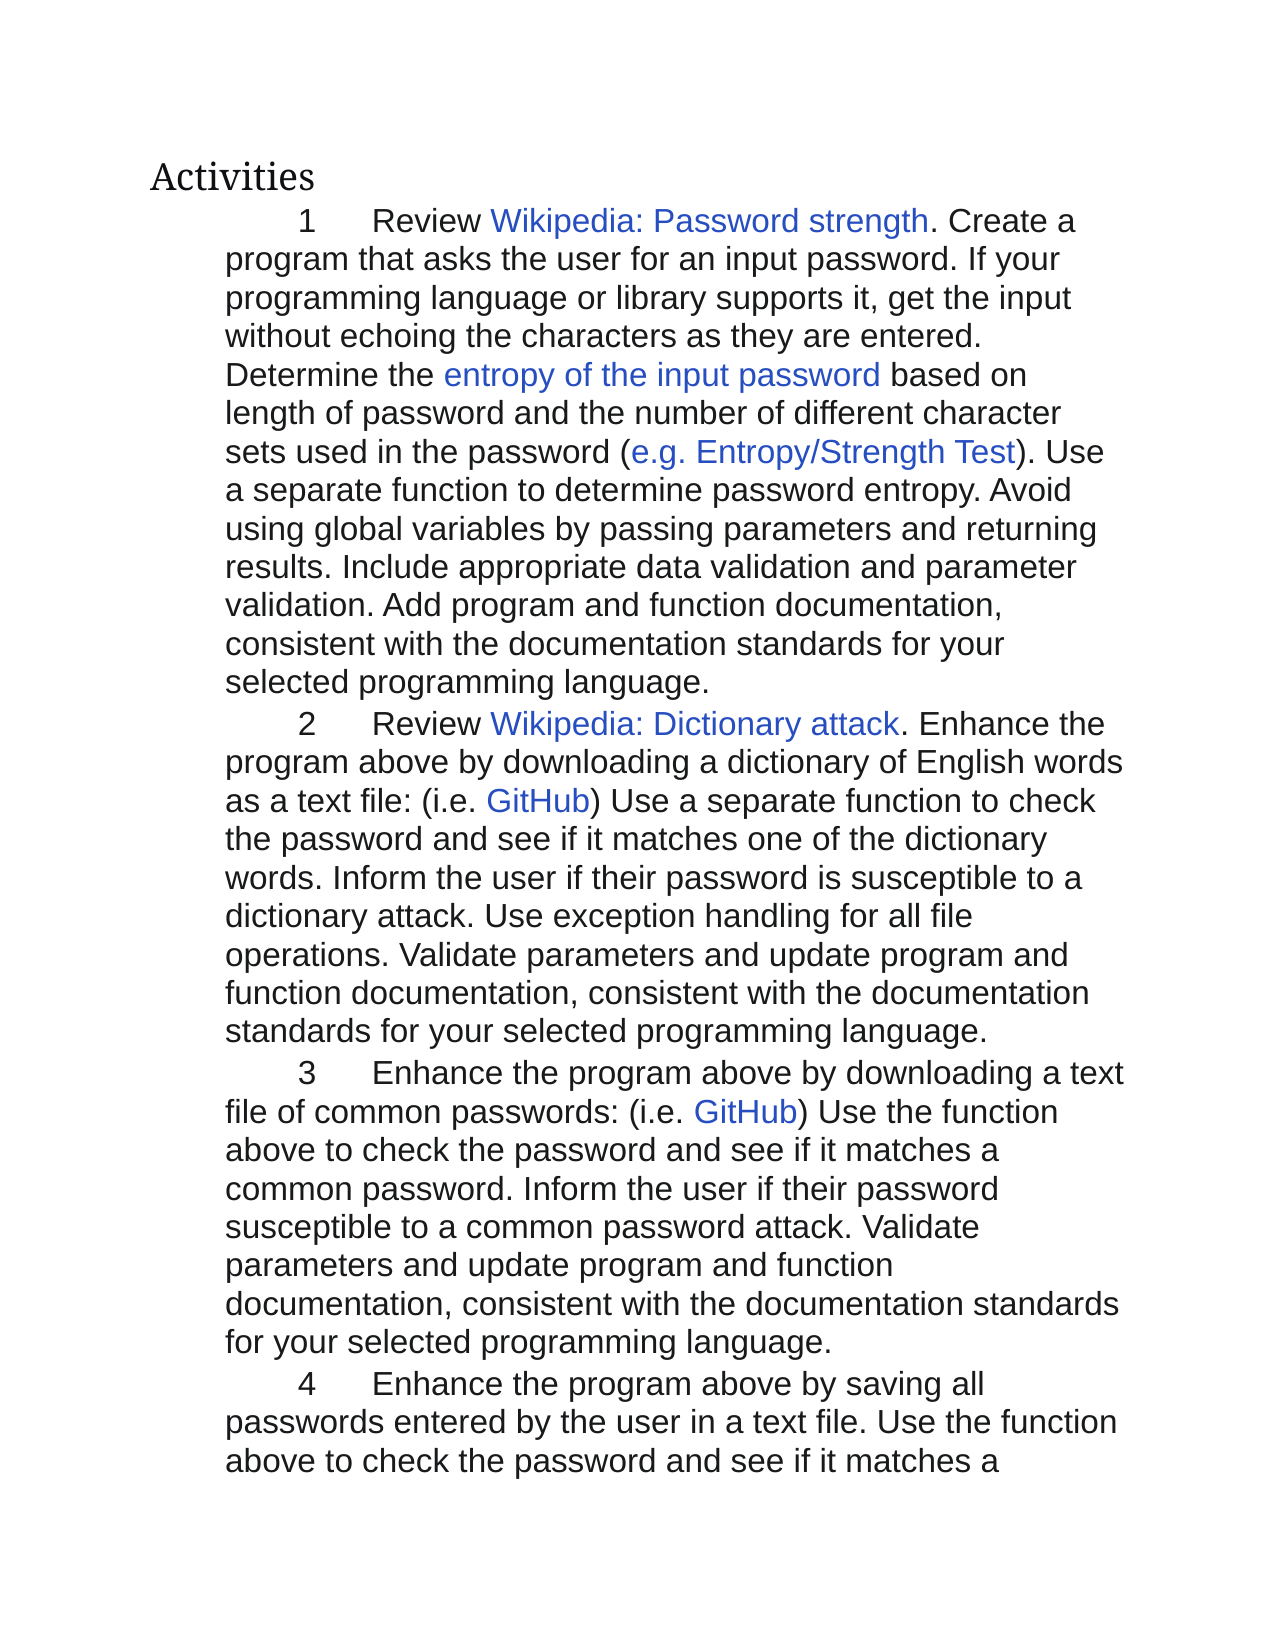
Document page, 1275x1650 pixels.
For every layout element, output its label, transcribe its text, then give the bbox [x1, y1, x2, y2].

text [225, 1364, 1125, 1479]
text 1 Review Wikipedia: Password strength. Create a program that asks the user for an input password. If your programming language or library supports it, get the input without echoing the characters as they are entered. Determine the entropy of the input password based on length of password and the number of different character sets used in the password (e.g. Entropy/Strength Test). Use a separate function to determine password entropy. Avoid using global variables by passing parameters and returning results. Include appropriate data validation and parameter validation. Add program and function documentation, consistent with the documentation standards for your selected programming language. [225, 201, 1125, 701]
text Activities [150, 150, 1125, 201]
text 3 Enhance the program above by downloading a text file of common passwords: (i.e. GitHub) Use the function above to check the password and see if it matches a common password. Inform the user if their password susceptible to a common password attack. Validate parameters and update program and function documentation, consistent with the documentation standards for your selected programming language. [225, 1053, 1125, 1361]
text 2 Review Wikipedia: Dictionary attack. Enhance the program above by downloading a dictionary of English words as a text file: (i.e. GitHub) Use a separate function to check the password and see if it matches one of the dictionary words. Inform the user if their password is susceptible to a dictionary attack. Use exception handling for all file operations. Validate parameters and update program and function documentation, consistent with the documentation standards for your selected programming language. [225, 704, 1125, 1050]
